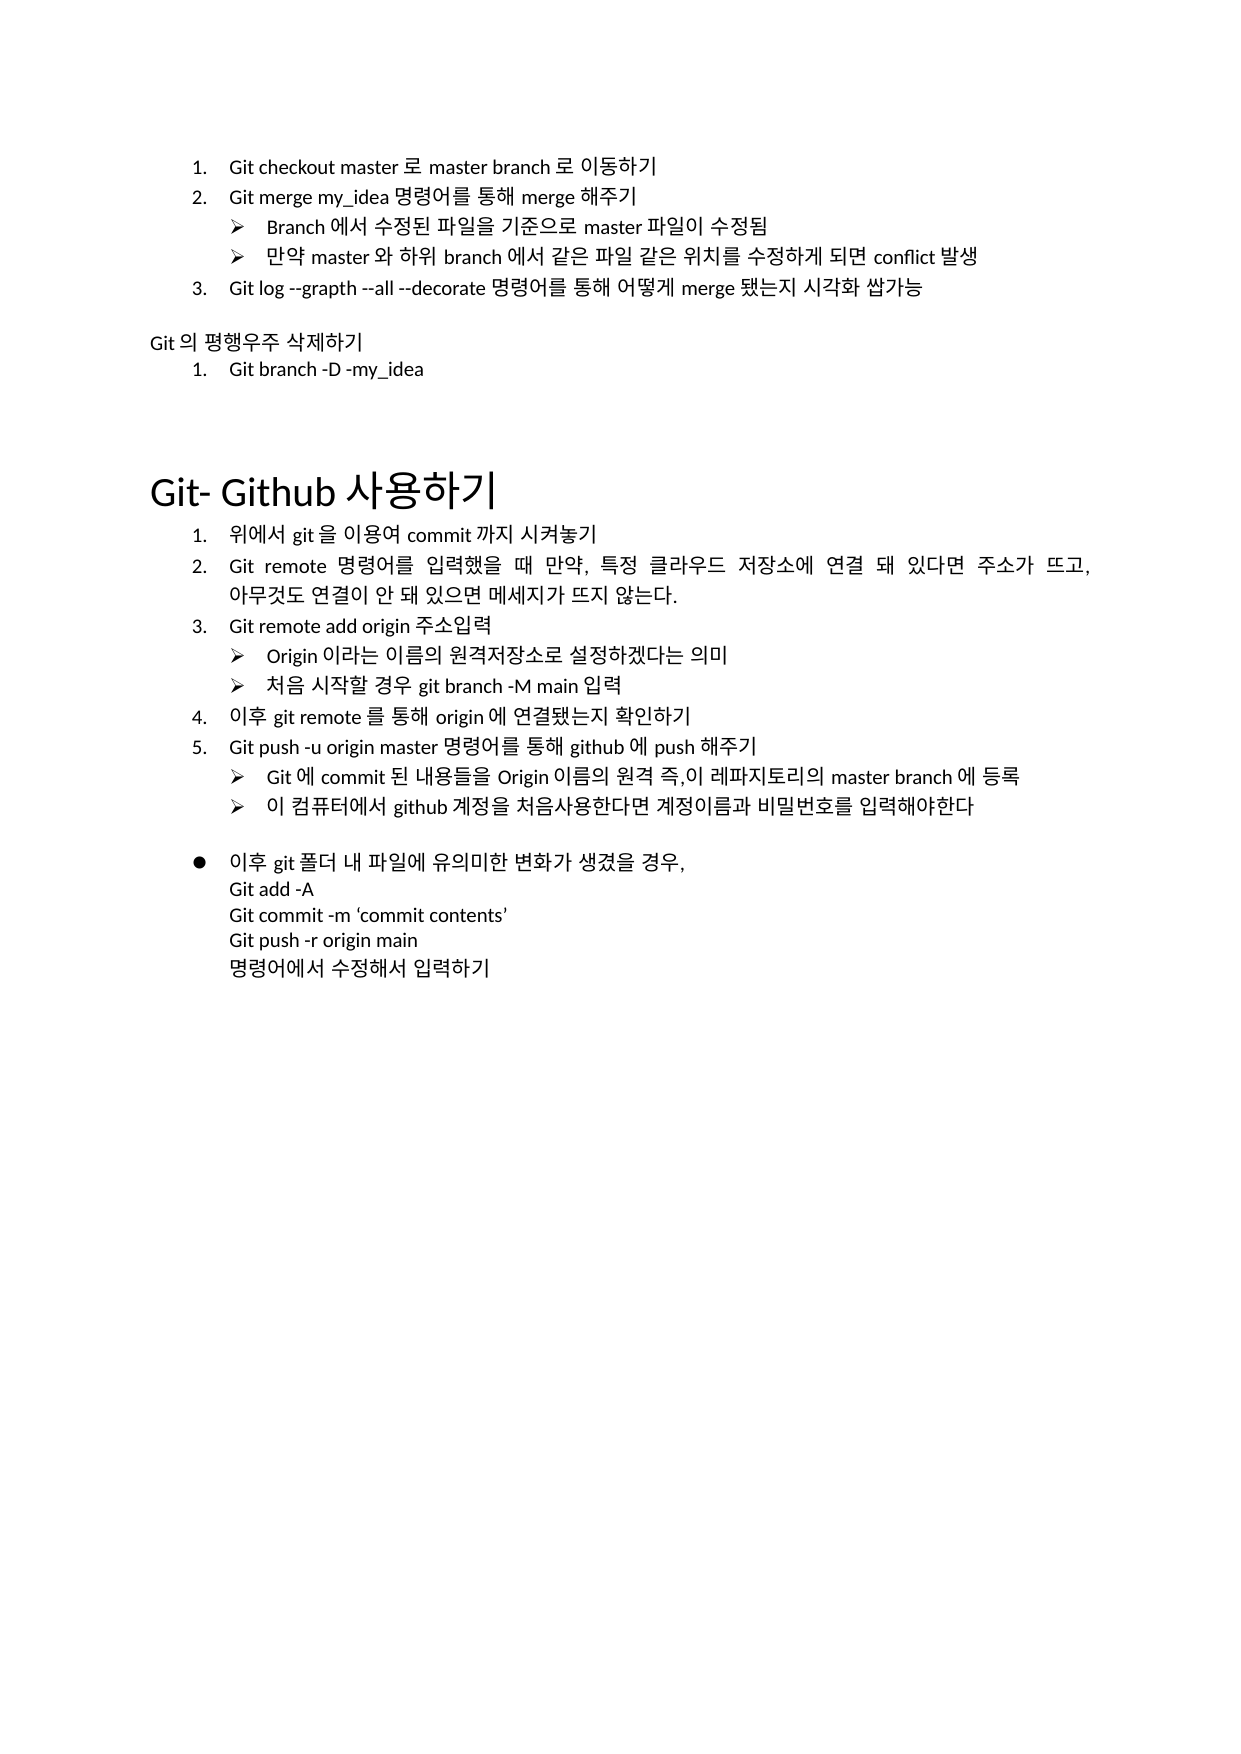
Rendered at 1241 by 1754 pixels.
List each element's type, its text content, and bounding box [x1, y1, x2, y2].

list Git add -A [229, 876, 1090, 902]
text Git의 평행우주 삭제하기 [150, 326, 1090, 357]
list 이 컴퓨터에서 github 계정을 처음사용한다면 계정이름과 비밀번호를 입력해야한다 [229, 791, 1090, 821]
list 이후 git 폴더 내 파일에 유의미한 변화가 생겼을 경우, [192, 846, 1090, 876]
list Origin이라는 이름의 원격저장소로 설정하겠다는 의미 [229, 639, 1090, 670]
list Git branch -D -my_idea [192, 357, 1090, 382]
list Git merge my_idea 명령어를 통해 merge 해주기 [192, 180, 1090, 210]
text Git- Github 사용하기 [150, 458, 1090, 519]
list Git checkout master 로 master branch 로 이동하기 [192, 150, 1090, 180]
list Git commit -m ‘commit contents’ [229, 902, 1090, 927]
list Git log --grapth --all --decorate 명령어를 통해 어떻게 merge 됐는지 시각화 쌉가능 [192, 271, 1090, 301]
list Git에 commit 된 내용들을 Origin이름의 원격 즉,이 레파지토리의 master branch에 등록 [229, 760, 1090, 791]
list 명령어에서 수정해서 입력하기 [229, 953, 1090, 983]
list 처음 시작할 경우 git branch -M main 입력 [229, 670, 1090, 700]
list Git remote add origin 주소입력 [192, 609, 1090, 639]
list 이후 git remote 를 통해 origin에 연결됐는지 확인하기 [192, 700, 1090, 730]
list Git remote 명령어를 입력했을 때 만약, 특정 클라우드 저장소에 연결 돼 있다면 주소가 뜨고, 아무것도 연결이 안 돼 있으면 메세지가 뜨지 않는다. [192, 549, 1090, 609]
list Git push -r origin main [229, 927, 1090, 953]
list Branch 에서 수정된 파일을 기준으로 master 파일이 수정됨 [229, 210, 1090, 241]
list Git push -u origin master 명령어를 통해 github 에 push 해주기 [192, 730, 1090, 760]
list 위에서 git 을 이용여 commit 까지 시켜놓기 [192, 519, 1090, 549]
list 만약 master 와 하위 branch 에서 같은 파일 같은 위치를 수정하게 되면 conflict 발생 [229, 241, 1090, 271]
